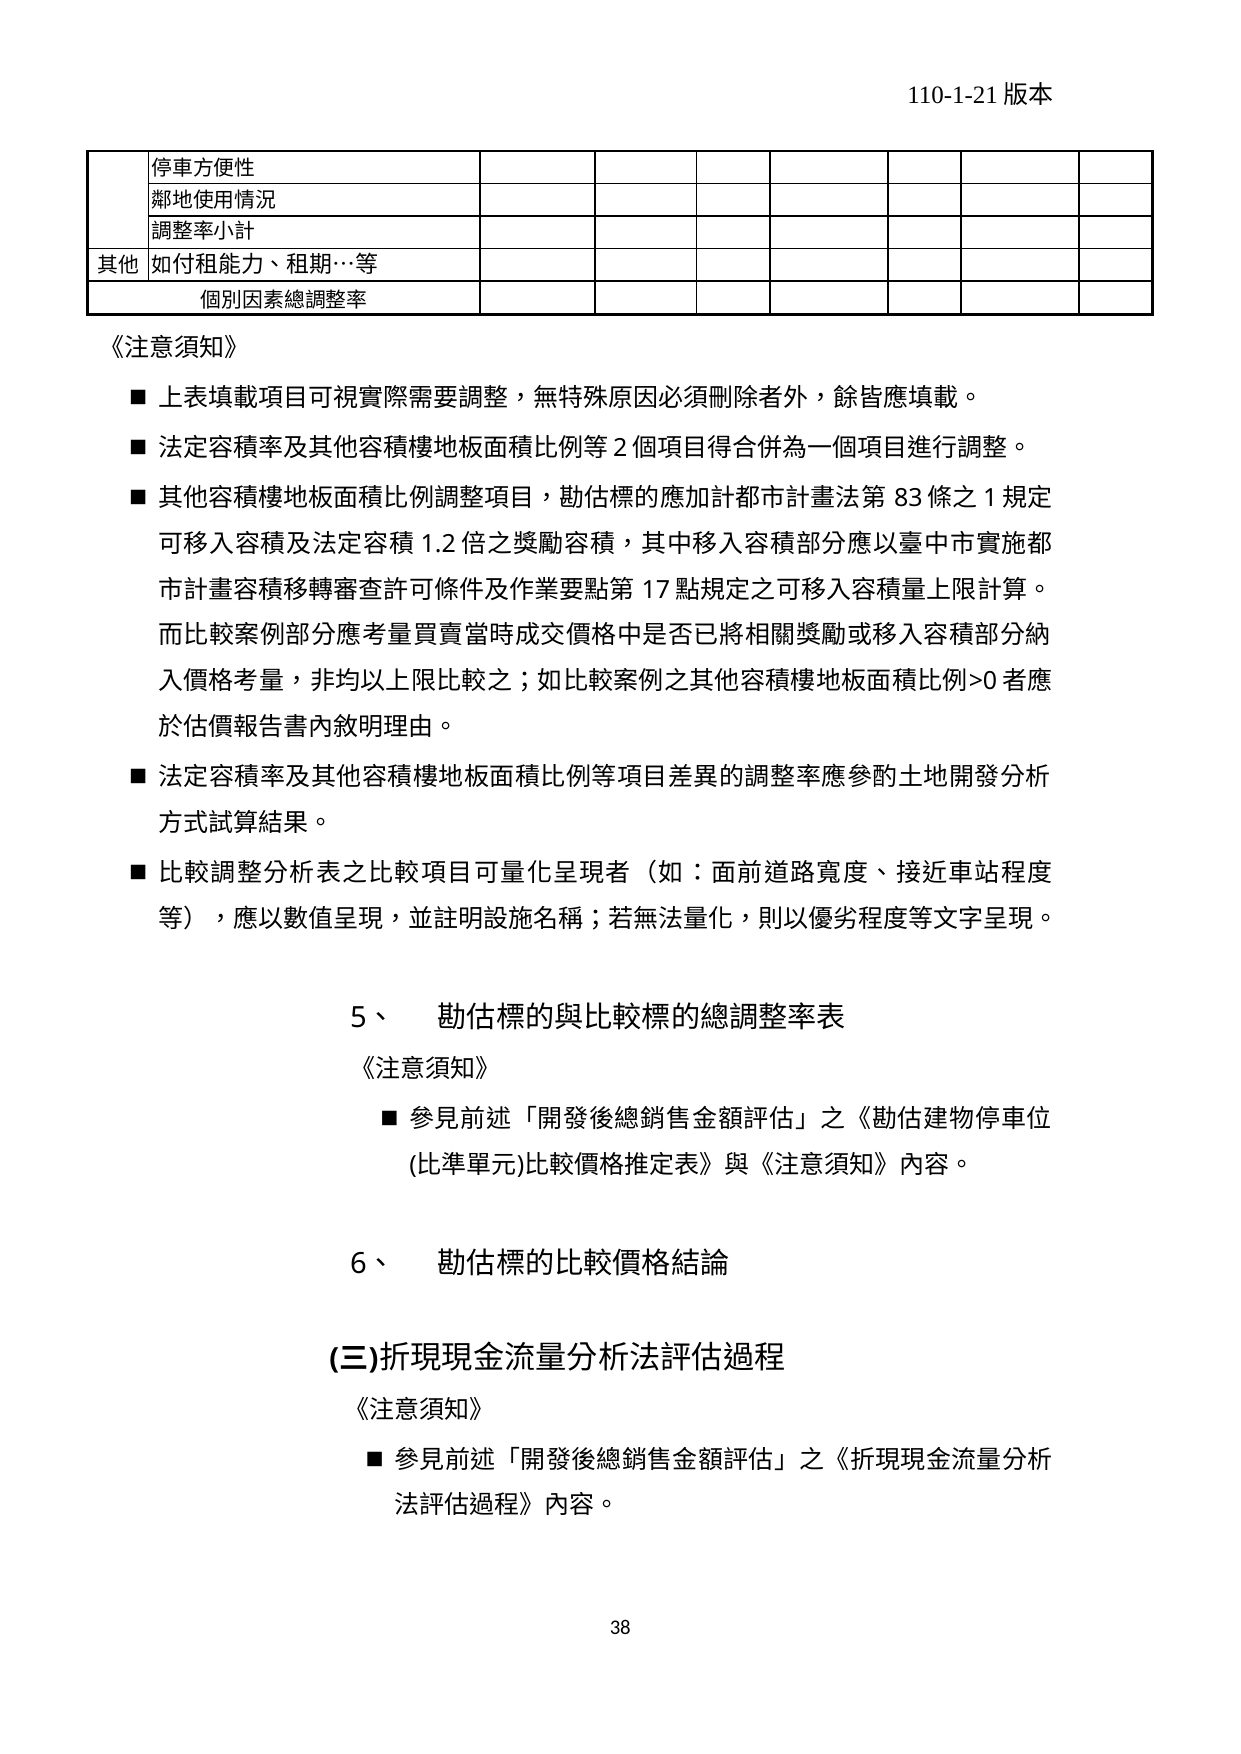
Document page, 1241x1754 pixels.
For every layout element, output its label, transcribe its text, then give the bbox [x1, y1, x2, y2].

table_cell [481, 217, 594, 247]
table_cell [771, 249, 887, 280]
list 其他容積樓地板面積比例調整項目，勘估標的應加計都市計畫法第83條之1規定可移入容積及法定容積1.2倍之獎勵容積，其中移入容積部分應以臺中市實施都市計畫容積移轉審查許可條件及作業要點第17點規定之可移入容積量上限計算。而比較案例部分應考量買賣當時成交價格中是否已將相關獎勵或移入容積部分納入價格考量，非均以上限比較之；如比較案例之其他容積樓地板面積比例>0者應於估價報告書內敘明理由。 [129, 470, 1053, 745]
table_cell [697, 184, 769, 215]
table_cell [962, 217, 1078, 247]
list 法定容積率及其他容積樓地板面積比例等項目差異的調整率應參酌土地開發分析方式試算結果。 [129, 749, 1053, 841]
table_cell [889, 249, 960, 280]
table_cell [481, 184, 594, 215]
text 《注意須知》 [350, 1041, 1053, 1086]
table_cell 如付租能力、租期…等 [149, 249, 479, 280]
table_cell [1080, 249, 1151, 280]
table_cell [889, 184, 960, 215]
table_cell [481, 152, 594, 182]
table_cell [889, 152, 960, 182]
list 勘估標的比較價格結論 [350, 1236, 1053, 1282]
text 《注意須知》 [99, 320, 1053, 366]
table_cell 其他 [89, 249, 148, 280]
table_cell [962, 249, 1078, 280]
table_cell 鄰地使用情況 [149, 184, 479, 215]
table_cell [697, 152, 769, 182]
list 比較調整分析表之比較項目可量化呈現者（如：面前道路寬度、接近車站程度等），應以數值呈現，並註明設施名稱；若無法量化，則以優劣程度等文字呈現。 [129, 845, 1053, 936]
table_cell [889, 217, 960, 247]
table_cell 個別因素總調整率 [89, 282, 479, 312]
table_cell [481, 249, 594, 280]
table_cell [481, 282, 594, 312]
table_cell [596, 184, 696, 215]
table_cell [1080, 184, 1151, 215]
table_cell [771, 152, 887, 182]
table_cell 停車方便性 [149, 152, 479, 182]
table_cell [771, 217, 887, 247]
table_cell [889, 282, 960, 312]
table_cell [1080, 152, 1151, 182]
table_cell [1080, 217, 1151, 247]
table_cell [697, 282, 769, 312]
table_cell [596, 282, 696, 312]
table_cell [596, 249, 696, 280]
table_cell [596, 152, 696, 182]
table_cell [1080, 282, 1151, 312]
table_cell [962, 282, 1078, 312]
text 《注意須知》 [344, 1381, 1053, 1427]
table_cell [697, 249, 769, 280]
table_cell [771, 184, 887, 215]
subtitle 折現現金流量分析法評估過程 [329, 1332, 1053, 1377]
list 參見前述「開發後總銷售金額評估」之《勘估建物停車位(比準單元)比較價格推定表》與《注意須知》內容。 [380, 1091, 1053, 1182]
list 法定容積率及其他容積樓地板面積比例等2個項目得合併為一個項目進行調整。 [129, 420, 1053, 466]
table_cell [596, 217, 696, 247]
table_cell [962, 184, 1078, 215]
table_cell [697, 217, 769, 247]
table_cell [771, 282, 887, 312]
list 勘估標的與比較標的總調整率表 [350, 991, 1053, 1036]
table_cell 調整率小計 [149, 217, 479, 247]
list 上表填載項目可視實際需要調整，無特殊原因必須刪除者外，餘皆應填載。 [129, 370, 1053, 416]
table_cell [962, 152, 1078, 182]
list 參見前述「開發後總銷售金額評估」之《折現現金流量分析法評估過程》內容。 [365, 1431, 1053, 1523]
